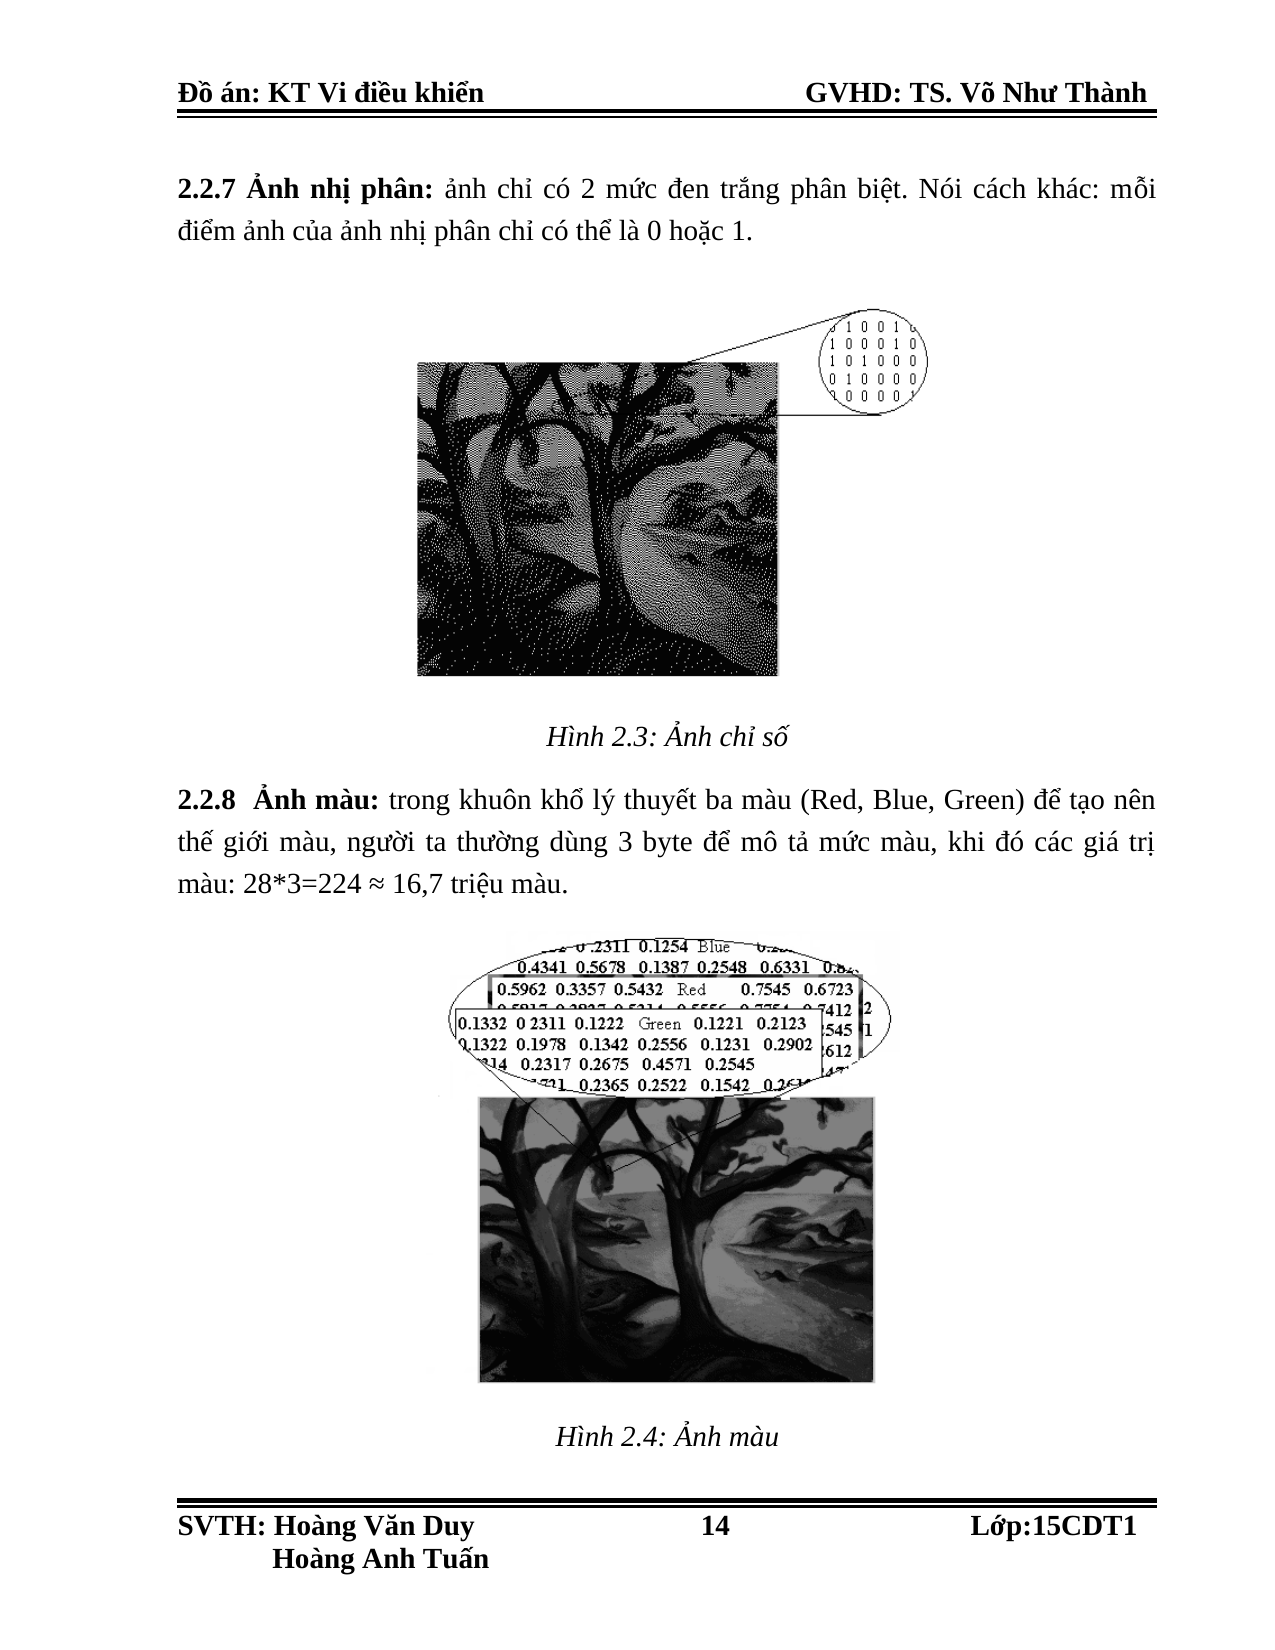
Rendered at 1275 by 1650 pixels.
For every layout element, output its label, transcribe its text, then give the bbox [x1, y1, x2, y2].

picture [403, 275, 931, 692]
text 2.2.8 Ảnh màu: trong khuôn khổ lý thuyết ba màu (Red, Blue, Green) để tạo nên thế giới màu, người ta thường dùng 3 byte để mô tả mức màu, khi đó các giá trị màu: 28*3=224 ≈ 16,7 triệu màu. [177, 782, 1157, 899]
text Hình 2.4: Ảnh màu [177, 1419, 1157, 1452]
text 2.2.7 Ảnh nhị phân: ảnh chỉ có 2 mức đen trắng phân biệt. Nói cách khác: mỗi điểm ảnh của ảnh nhị phân chỉ có thể là 0 hoặc 1. [177, 171, 1157, 246]
text Hình 2.3: Ảnh chỉ số [177, 719, 1157, 753]
picture [426, 928, 908, 1391]
